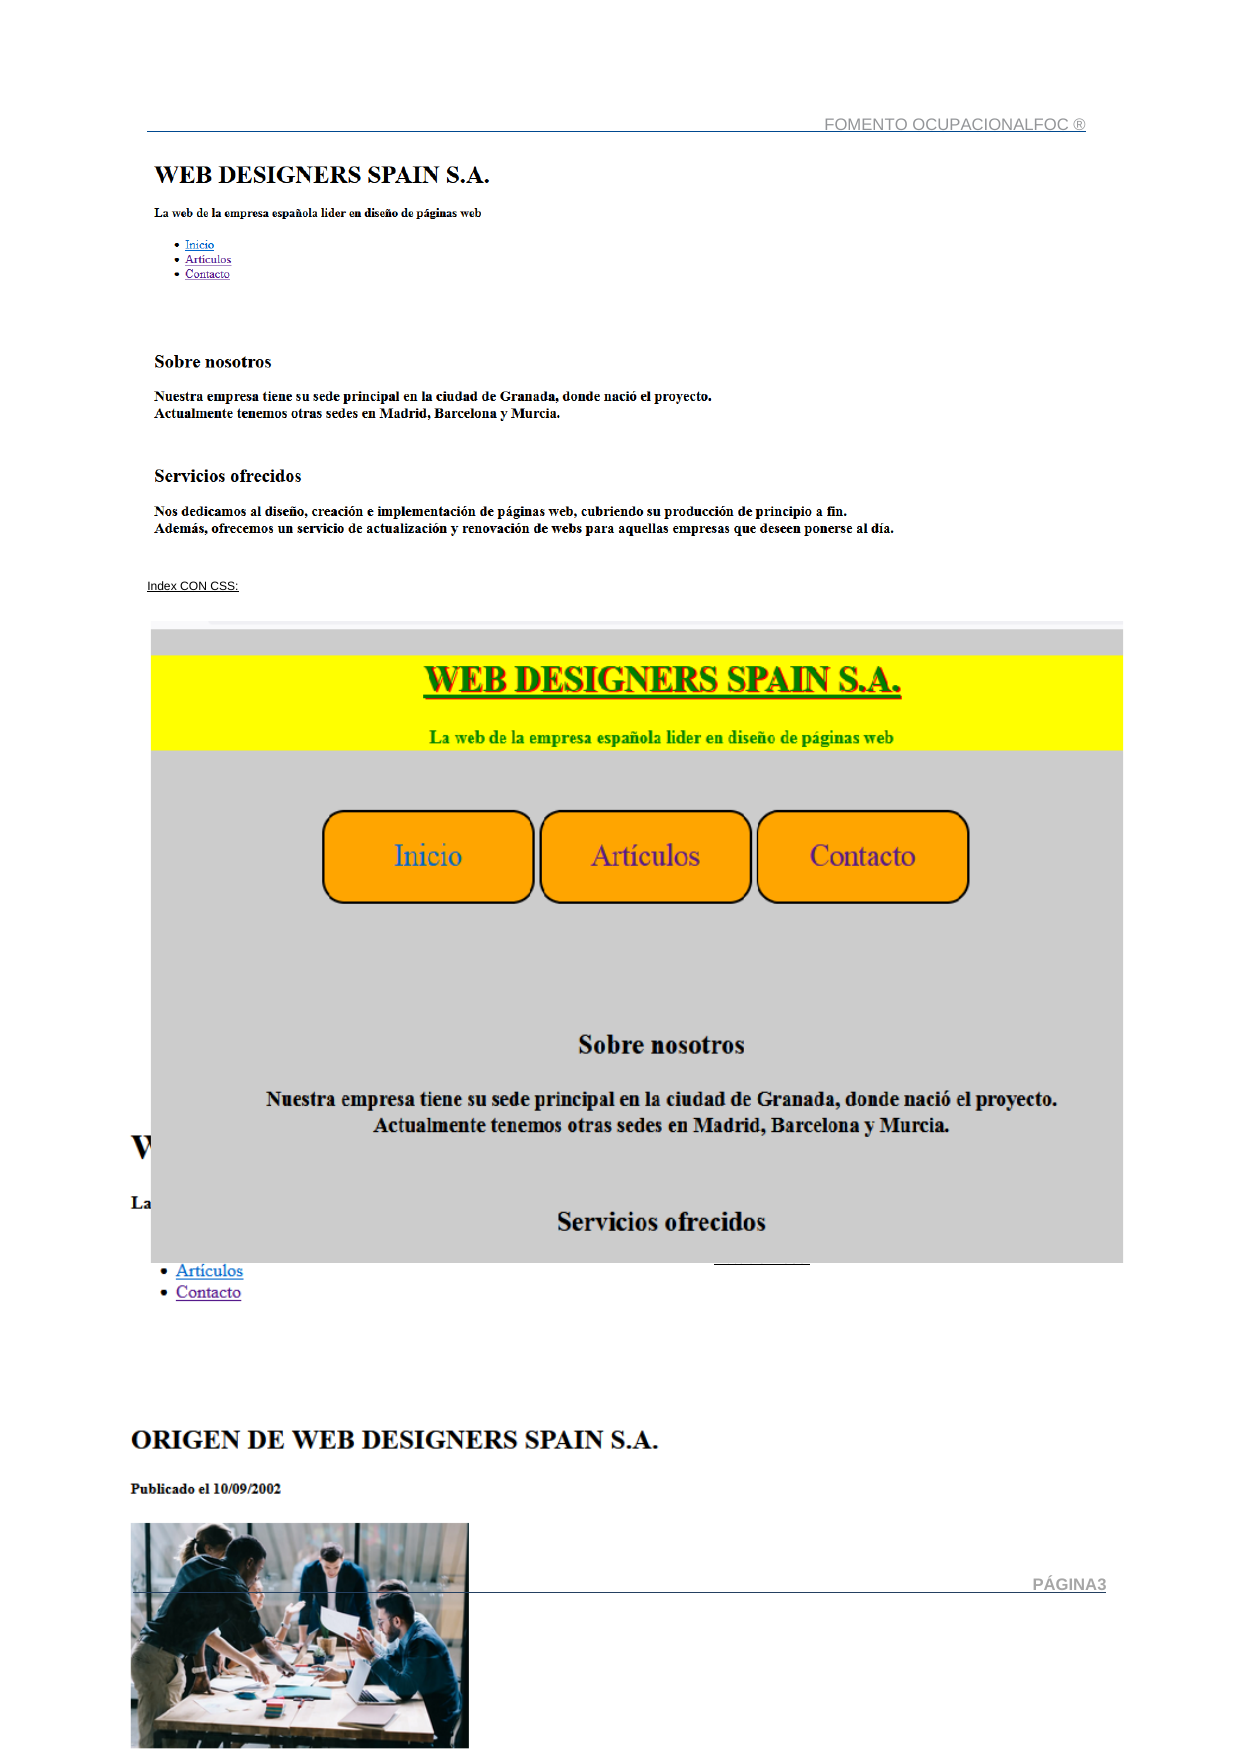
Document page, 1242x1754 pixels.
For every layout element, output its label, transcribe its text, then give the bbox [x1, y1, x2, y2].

text Articulo SIN CSS: [147, 1233, 1108, 1268]
picture [123, 621, 1124, 1754]
text Index CON CSS: [147, 560, 1108, 595]
picture [150, 150, 926, 544]
